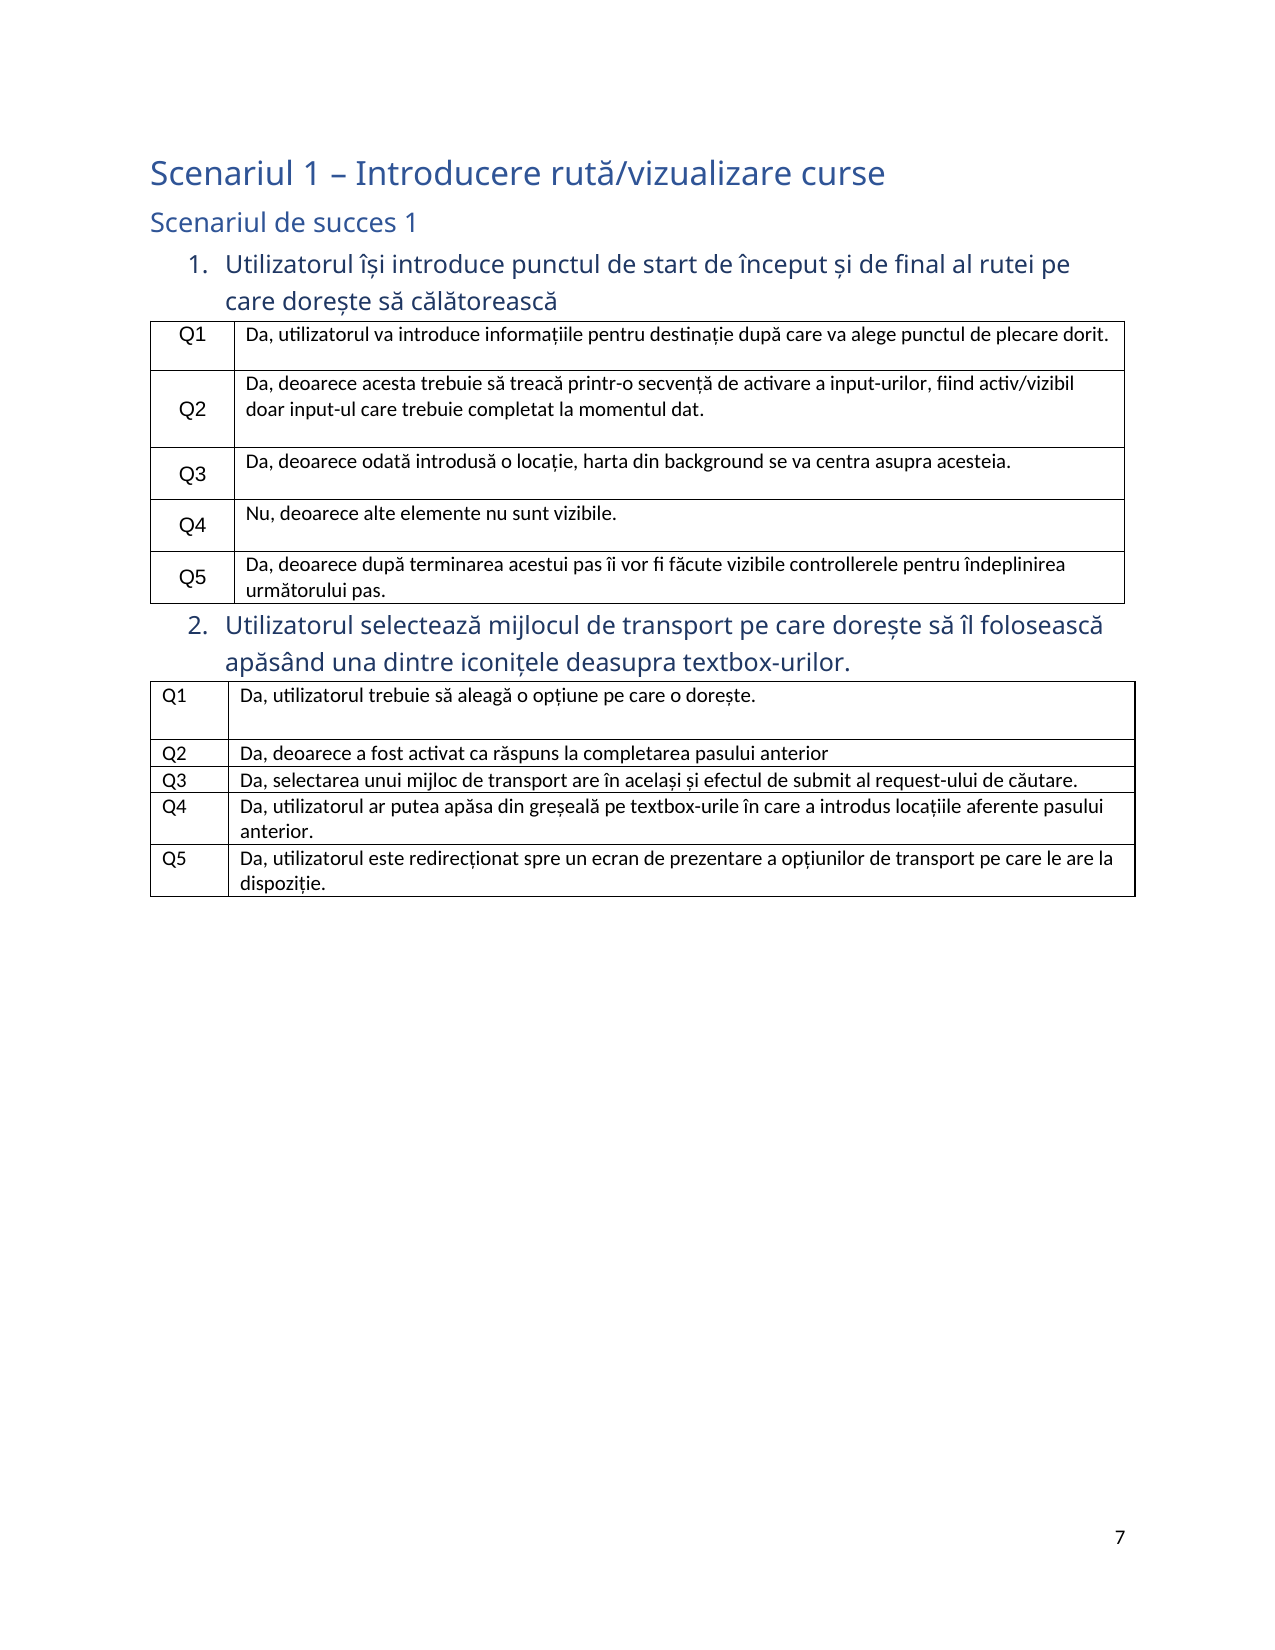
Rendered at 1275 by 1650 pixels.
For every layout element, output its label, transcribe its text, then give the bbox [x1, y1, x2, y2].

table_cell Da, utilizatorul ar putea apăsa din greșeală pe textbox-urile în care a introdus locațiile aferente pasului anterior. [229, 793, 1134, 844]
table_cell Q4 [151, 793, 228, 844]
table_cell Da, deoarece a fost activat ca răspuns la completarea pasului anterior [229, 740, 1134, 766]
table_cell Da, deoarece acesta trebuie să treacă printr-o secvență de activare a input-urilor, fiind activ/vizibil doar input-ul care trebuie completat la momentul dat. [235, 371, 1124, 447]
table_cell Q3 [151, 767, 228, 792]
table_cell Q3 [151, 448, 234, 499]
subtitle Scenariul de succes 1 [150, 203, 1125, 240]
table_cell Nu, deoarece alte elemente nu sunt vizibile. [235, 500, 1124, 551]
table_header Q1 [151, 322, 234, 369]
table_cell Q2 [151, 740, 228, 766]
table_header Q1 [151, 682, 228, 739]
subtitle Utilizatorul selectează mijlocul de transport pe care dorește să îl folosească apăsând una dintre iconițele deasupra textbox-urilor. [187, 608, 1125, 678]
table_cell Da, selectarea unui mijloc de transport are în același și efectul de submit al request-ului de căutare. [229, 767, 1134, 792]
subtitle Scenariul 1 – Introducere rută/vizualizare curse [150, 150, 1125, 195]
table_header Da, utilizatorul trebuie să aleagă o opțiune pe care o dorește. [229, 682, 1134, 739]
table_cell Da, utilizatorul este redirecționat spre un ecran de prezentare a opțiunilor de transport pe care le are la dispoziție. [229, 845, 1134, 896]
subtitle Utilizatorul își introduce punctul de start de început și de final al rutei pe care dorește să călătorească [187, 247, 1125, 318]
table_cell Q4 [151, 500, 234, 551]
table_cell Q2 [151, 371, 234, 447]
table_cell Q5 [151, 552, 234, 602]
table_cell Da, deoarece odată introdusă o locație, harta din background se va centra asupra acesteia. [235, 448, 1124, 499]
table_header Da, utilizatorul va introduce informațiile pentru destinație după care va alege punctul de plecare dorit. [235, 322, 1124, 369]
table_cell Q5 [151, 845, 228, 896]
table_cell Da, deoarece după terminarea acestui pas îi vor fi făcute vizibile controllerele pentru îndeplinirea următorului pas. [235, 552, 1124, 602]
